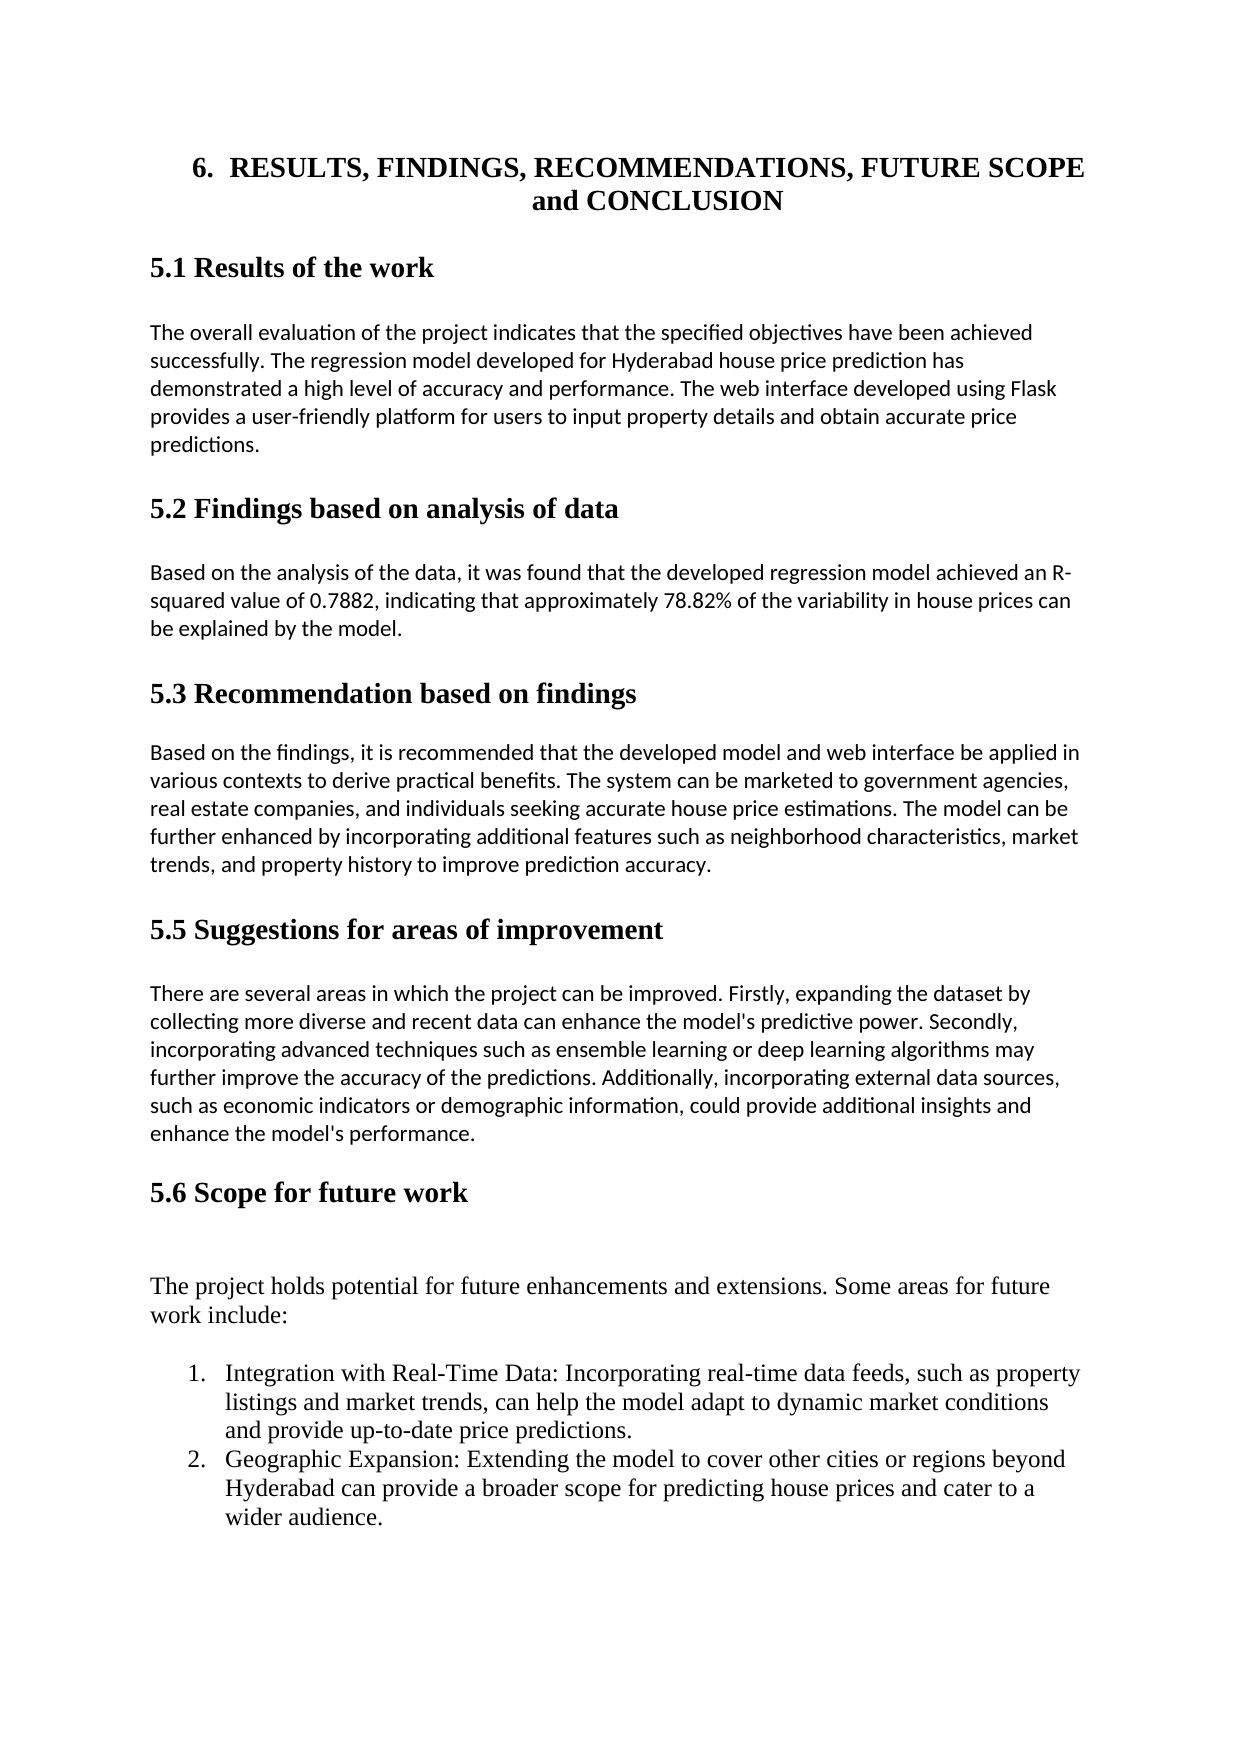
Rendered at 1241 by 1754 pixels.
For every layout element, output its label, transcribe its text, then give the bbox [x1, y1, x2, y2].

text 5.6 Scope for future work [150, 1175, 1090, 1209]
text 5.1 Results of the work [150, 251, 1090, 284]
text There are several areas in which the project can be improved. Firstly, expanding the dataset by collecting more diverse and recent data can enhance the model's predictive power. Secondly, incorporating advanced techniques such as ensemble learning or deep learning algorithms may further improve the accuracy of the predictions. Additionally, incorporating external data sources, such as economic indicators or demographic information, could provide additional insights and enhance the model's performance. [150, 979, 1090, 1147]
text Based on the analysis of the data, it was found that the developed regression model achieved an R-squared value of 0.7882, indicating that approximately 78.82% of the variability in house prices can be explained by the model. [150, 558, 1090, 642]
text The project holds potential for future enhancements and extensions. Some areas for future work include: [150, 1271, 1090, 1329]
list Integration with Real-Time Data: Incorporating real-time data feeds, such as property listings and market trends, can help the model adapt to dynamic market conditions and provide up-to-date price predictions. [187, 1358, 1090, 1444]
list Geographic Expansion: Extending the model to cover other cities or regions beyond Hyderabad can provide a broader scope for predicting house prices and cater to a wider audience. [187, 1444, 1090, 1531]
text Based on the findings, it is recommended that the developed model and web interface be applied in various contexts to derive practical benefits. The system can be marketed to government agencies, real estate companies, and individuals seeking accurate house price estimations. The model can be further enhanced by incorporating additional features such as neighborhood characteristics, market trends, and property history to improve prediction accuracy. [150, 738, 1090, 878]
text 5.5 Suggestions for areas of improvement [150, 912, 1090, 946]
text The overall evaluation of the project indicates that the specified objectives have been achieved successfully. The regression model developed for Hyderabad house price prediction has demonstrated a high level of accuracy and performance. The web interface developed using Flask provides a user-friendly platform for users to input property details and obtain accurate price predictions. [150, 318, 1090, 458]
text 5.2 Findings based on analysis of data [150, 491, 1090, 525]
list RESULTS, FINDINGS, RECOMMENDATIONS, FUTURE SCOPE and CONCLUSION [187, 150, 1090, 217]
text 5.3 Recommendation based on findings [150, 676, 1090, 709]
